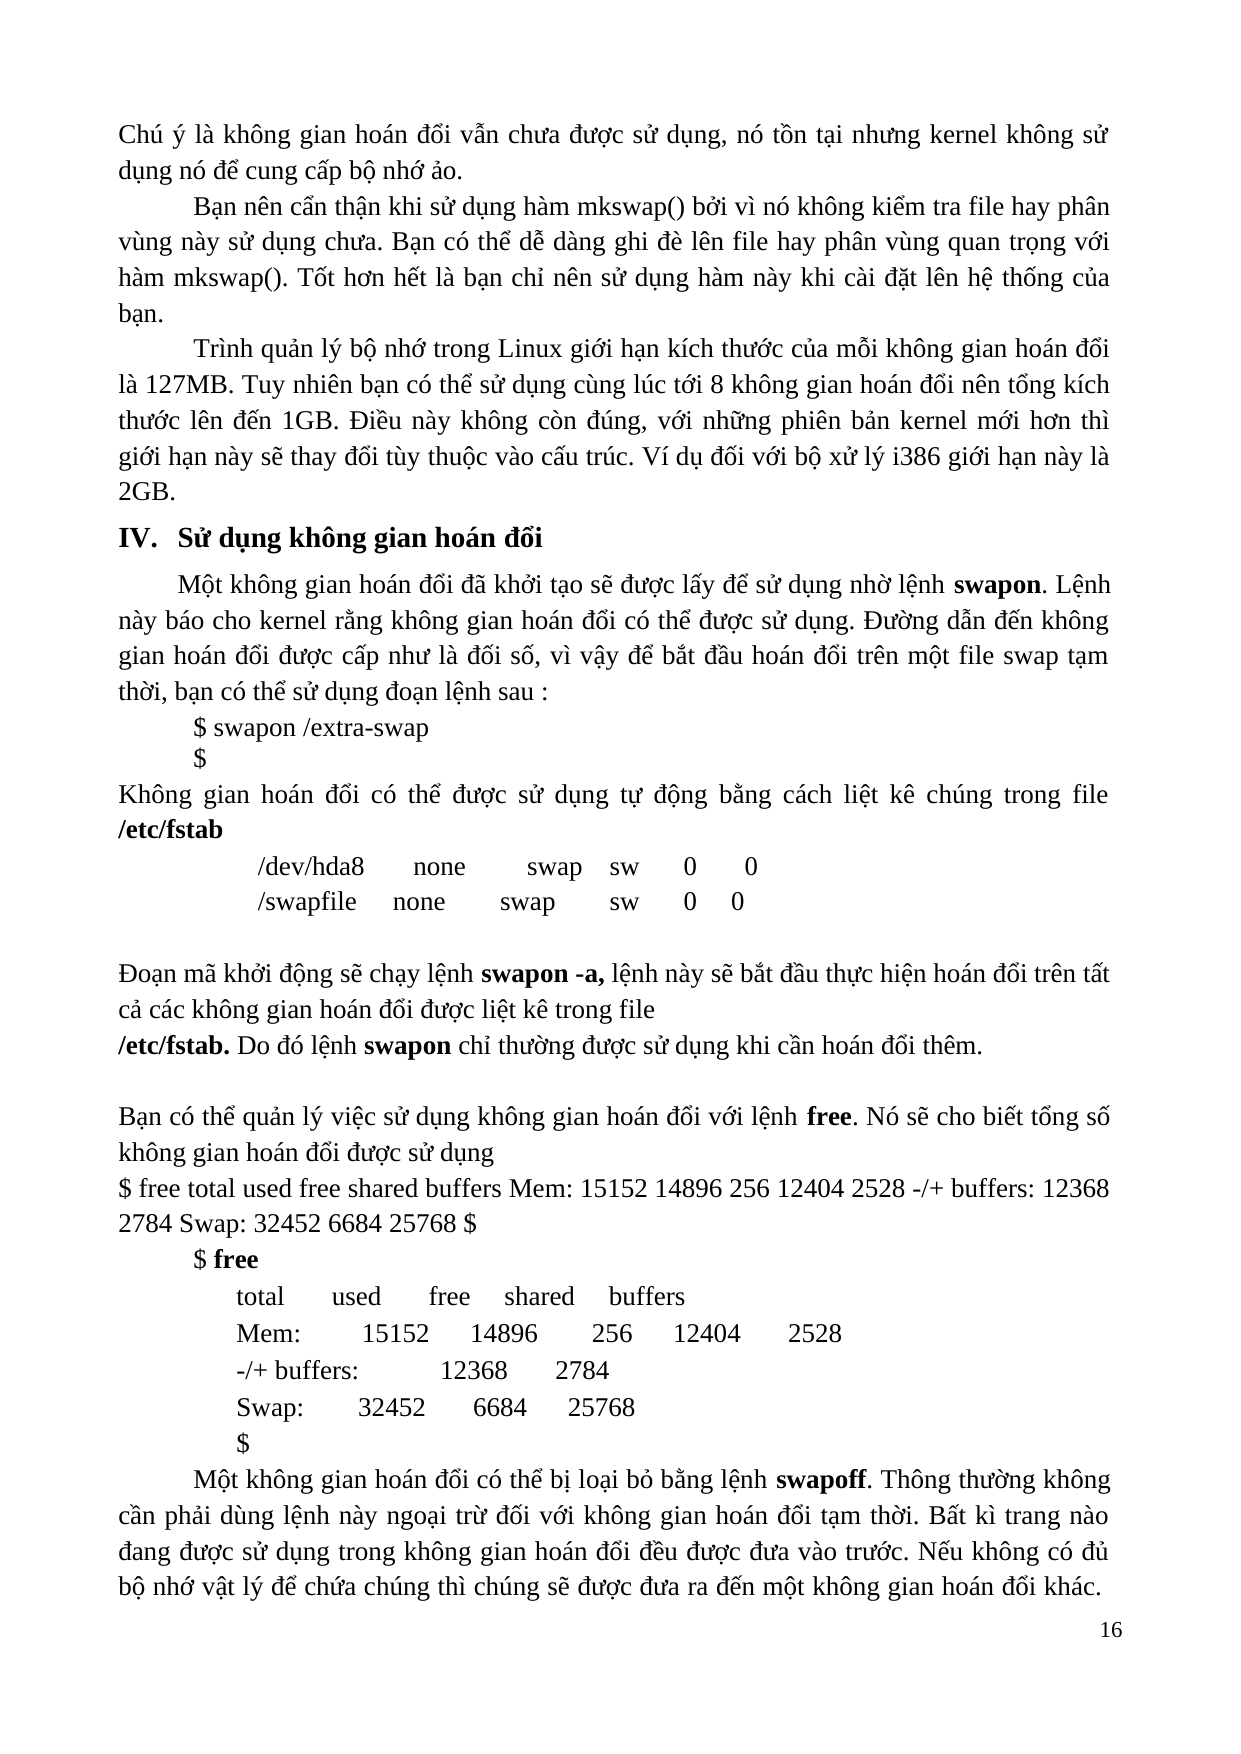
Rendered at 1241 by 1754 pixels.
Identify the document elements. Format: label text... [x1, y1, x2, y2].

table_header 0 [683, 851, 731, 886]
table_cell swap [500, 886, 609, 921]
table_header swap [500, 851, 609, 886]
table_header /dev/hda8 [258, 851, 393, 886]
table_cell none [393, 886, 500, 921]
table_header sw [609, 851, 683, 886]
text Bạn có thể quản lý việc sử dụng không gian hoán đổi với lệnh free. Nó sẽ cho biết tổng số không gian hoán đổi được sử dụng [118, 1100, 1111, 1167]
text Đoạn mã khởi động sẽ chạy lệnh swapon -a, lệnh này sẽ bắt đầu thực hiện hoán đổi trên tất cả các không gian hoán đổi được liệt kê trong file [118, 957, 1111, 1024]
text Một không gian hoán đổi đã khởi tạo sẽ được lấy để sử dụng nhờ lệnh swapon. Lệnh này báo cho kernel rằng không gian hoán đổi có thể được sử dụng. Đường dẫn đến không gian hoán đổi được cấp như là đối số, vì vậy để bắt đầu hoán đổi trên một file swap tạm thời, bạn có thể sử dụng đoạn lệnh sau : [118, 568, 1111, 706]
text $ free [118, 1243, 1111, 1274]
text $ swapon /extra-swap [118, 711, 1122, 742]
text $ [118, 742, 1111, 773]
text -/+ buffers: 12368 2784 [118, 1354, 1111, 1385]
text Trình quản lý bộ nhớ trong Linux giới hạn kích thước của mỗi không gian hoán đổi là 127MB. Tuy nhiên bạn có thể sử dụng cùng lúc tới 8 không gian hoán đổi nên tổng kích thước lên đến 1GB. Điều này không còn đúng, với những phiên bản kernel mới hơn thì giới hạn này sẽ thay đổi tùy thuộc vào cấu trúc. Ví dụ đối với bộ xử lý i386 giới hạn này là 2GB. [118, 333, 1111, 507]
table_cell 0 [683, 886, 731, 921]
text Bạn nên cẩn thận khi sử dụng hàm mkswap() bởi vì nó không kiểm tra file hay phân vùng này sử dụng chưa. Bạn có thể dễ dàng ghi đè lên file hay phân vùng quan trọng với hàm mkswap(). Tốt hơn hết là bạn chỉ nên sử dụng hàm này khi cài đặt lên hệ thống của bạn. [118, 190, 1111, 328]
text Không gian hoán đổi có thể được sử dụng tự động bằng cách liệt kê chúng trong file /etc/fstab [118, 778, 1111, 845]
text $ free total used free shared buffers Mem: 15152 14896 256 12404 2528 -/+ buffers: 12368 2784 Swap: 32452 6684 25768 $ [118, 1172, 1111, 1239]
text $ [118, 1428, 1111, 1459]
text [118, 1463, 1111, 1602]
text Swap: 32452 6684 25768 [118, 1391, 1111, 1422]
text Chú ý là không gian hoán đổi vẫn chưa được sử dụng, nó tồn tại nhưng kernel không sử dụng nó để cung cấp bộ nhớ ảo. [118, 118, 1111, 185]
text total used free shared buffers [118, 1280, 1111, 1311]
text /etc/fstab. Do đó lệnh swapon chỉ thường được sử dụng khi cần hoán đổi thêm. [118, 1029, 1111, 1060]
text Mem: 15152 14896 256 12404 2528 [118, 1317, 1111, 1348]
table_cell 0 [731, 886, 770, 921]
subtitle Sử dụng không gian hoán đổi [118, 520, 1111, 554]
table_header none [393, 851, 500, 886]
table_cell /swapfile [258, 886, 393, 921]
table_cell sw [609, 886, 683, 921]
table_header 0 [731, 851, 770, 886]
